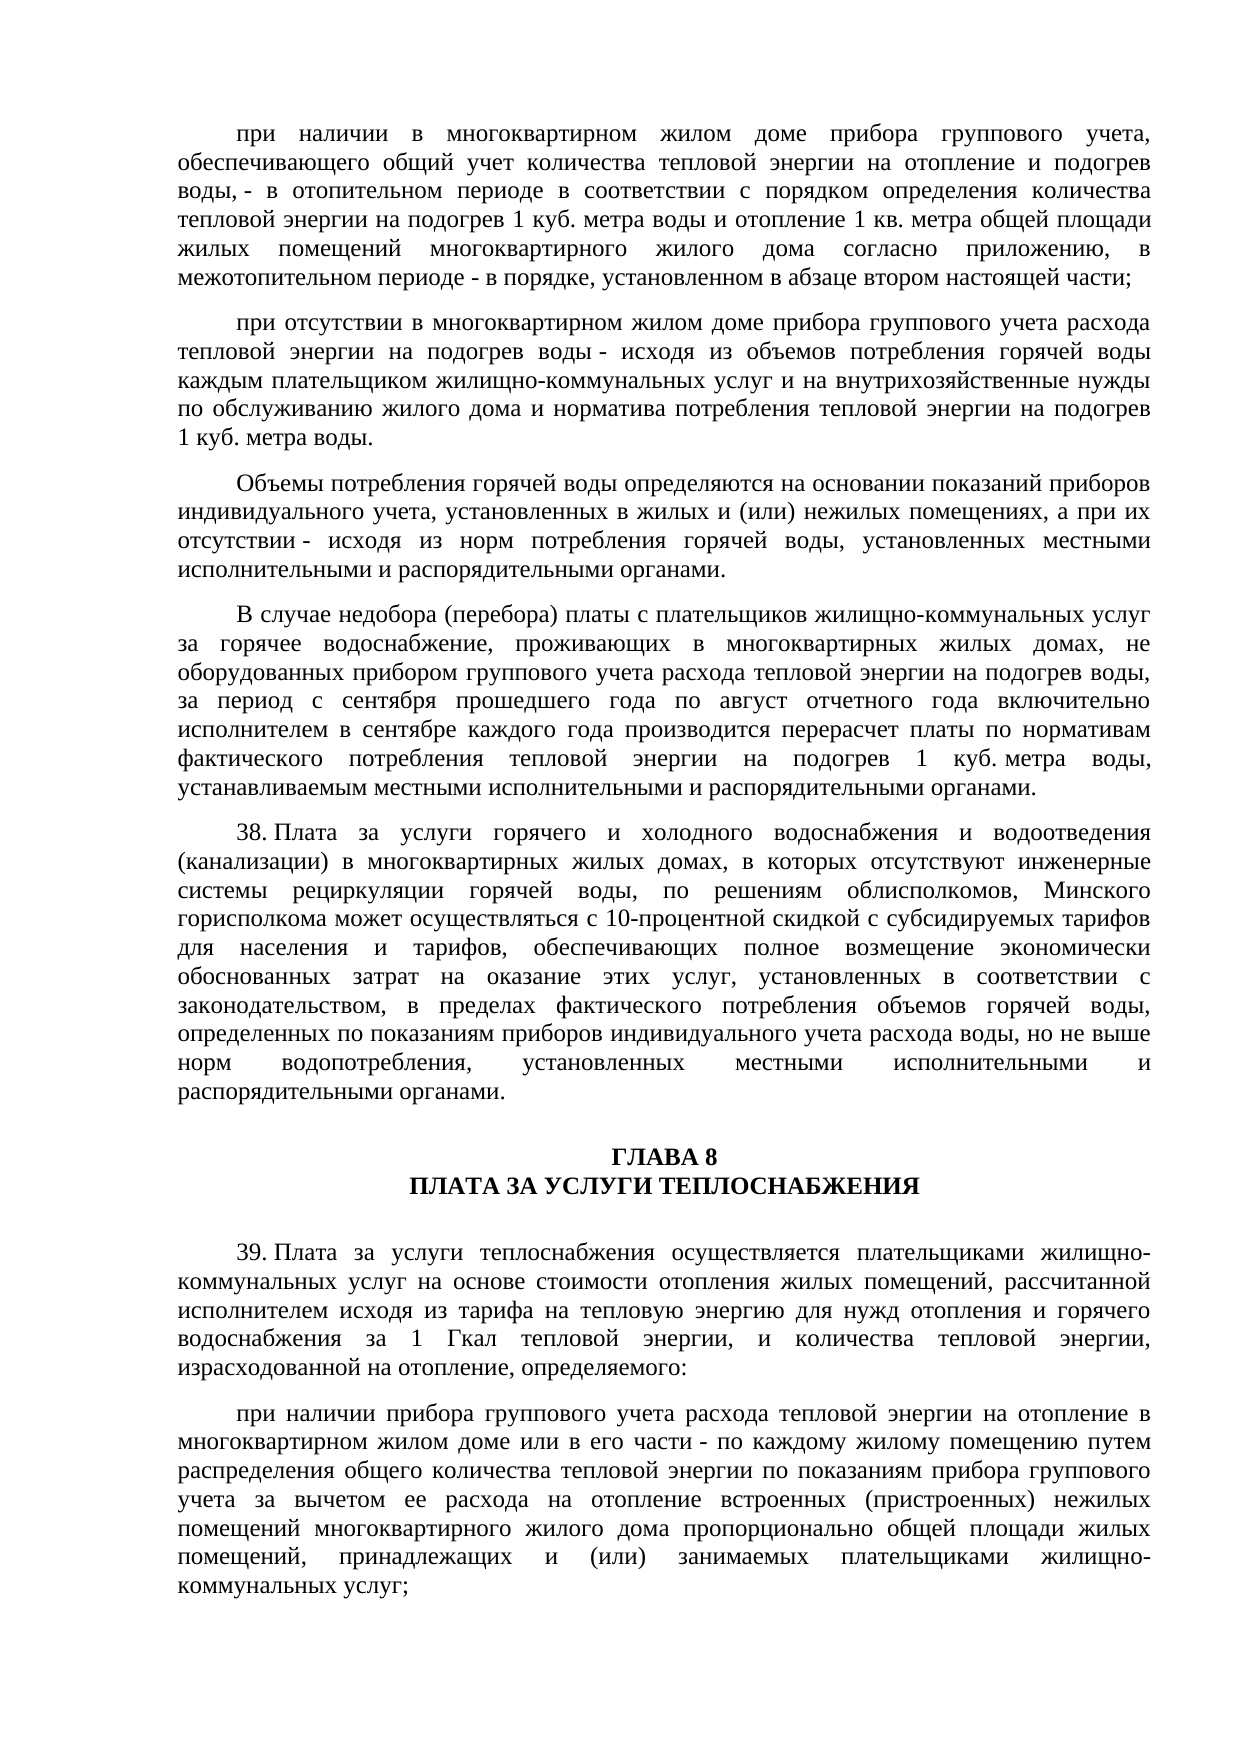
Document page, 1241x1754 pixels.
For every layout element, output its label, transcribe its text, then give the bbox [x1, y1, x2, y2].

text при наличии прибора группового учета расхода тепловой энергии на отопление в многоквартирном жилом доме или в его части - по каждому жилому помещению путем распределения общего количества тепловой энергии по показаниям прибора группового учета за вычетом ее расхода на отопление встроенных (пристроенных) нежилых помещений многоквартирного жилого дома пропорционально общей площади жилых помещений, принадлежащих и (или) занимаемых плательщиками жилищно-коммунальных услуг; [177, 1398, 1152, 1599]
text В случае недобора (перебора) платы с плательщиков жилищно-коммунальных услуг за горячее водоснабжение, проживающих в многоквартирных жилых домах, не оборудованных прибором группового учета расхода тепловой энергии на подогрев воды, за период с сентября прошедшего года по август отчетного года включительно исполнителем в сентябре каждого года производится перерасчет платы по нормативам фактического потребления тепловой энергии на подогрев 1 куб. метра воды, устанавливаемым местными исполнительными и распорядительными органами. [177, 599, 1152, 801]
text 39. Плата за услуги теплоснабжения осуществляется плательщиками жилищно-коммунальных услуг на основе стоимости отопления жилых помещений, рассчитанной исполнителем исходя из тарифа на тепловую энергию для нужд отопления и горячего водоснабжения за 1 Гкал тепловой энергии, и количества тепловой энергии, израсходованной на отопление, определяемого: [177, 1237, 1152, 1381]
text 38. Плата за услуги горячего и холодного водоснабжения и водоотведения (канализации) в многоквартирных жилых домах, в которых отсутствуют инженерные системы рециркуляции горячей воды, по решениям облисполкомов, Минского горисполкома может осуществляться с 10-процентной скидкой с субсидируемых тарифов для населения и тарифов, обеспечивающих полное возмещение экономически обоснованных затрат на оказание этих услуг, установленных в соответствии с законодательством, в пределах фактического потребления объемов горячей воды, определенных по показаниям приборов индивидуального учета расхода воды, но не выше норм водопотребления, установленных местными исполнительными и распорядительными органами. [177, 817, 1152, 1105]
text при наличии в многоквартирном жилом доме прибора группового учета, обеспечивающего общий учет количества тепловой энергии на отопление и подогрев воды, - в отопительном периоде в соответствии с порядком определения количества тепловой энергии на подогрев 1 куб. метра воды и отопление 1 кв. метра общей площади жилых помещений многоквартирного жилого дома согласно приложению, в межотопительном периоде - в порядке, установленном в абзаце втором настоящей части; [177, 118, 1152, 291]
text ГЛАВА 8 ПЛАТА ЗА УСЛУГИ ТЕПЛОСНАБЖЕНИЯ [177, 1142, 1152, 1200]
text Объемы потребления горячей воды определяются на основании показаний приборов индивидуального учета, установленных в жилых и (или) нежилых помещениях, а при их отсутствии - исходя из норм потребления горячей воды, установленных местными исполнительными и распорядительными органами. [177, 468, 1152, 583]
text при отсутствии в многоквартирном жилом доме прибора группового учета расхода тепловой энергии на подогрев воды - исходя из объемов потребления горячей воды каждым плательщиком жилищно-коммунальных услуг и на внутрихозяйственные нужды по обслуживанию жилого дома и норматива потребления тепловой энергии на подогрев 1 куб. метра воды. [177, 307, 1152, 451]
